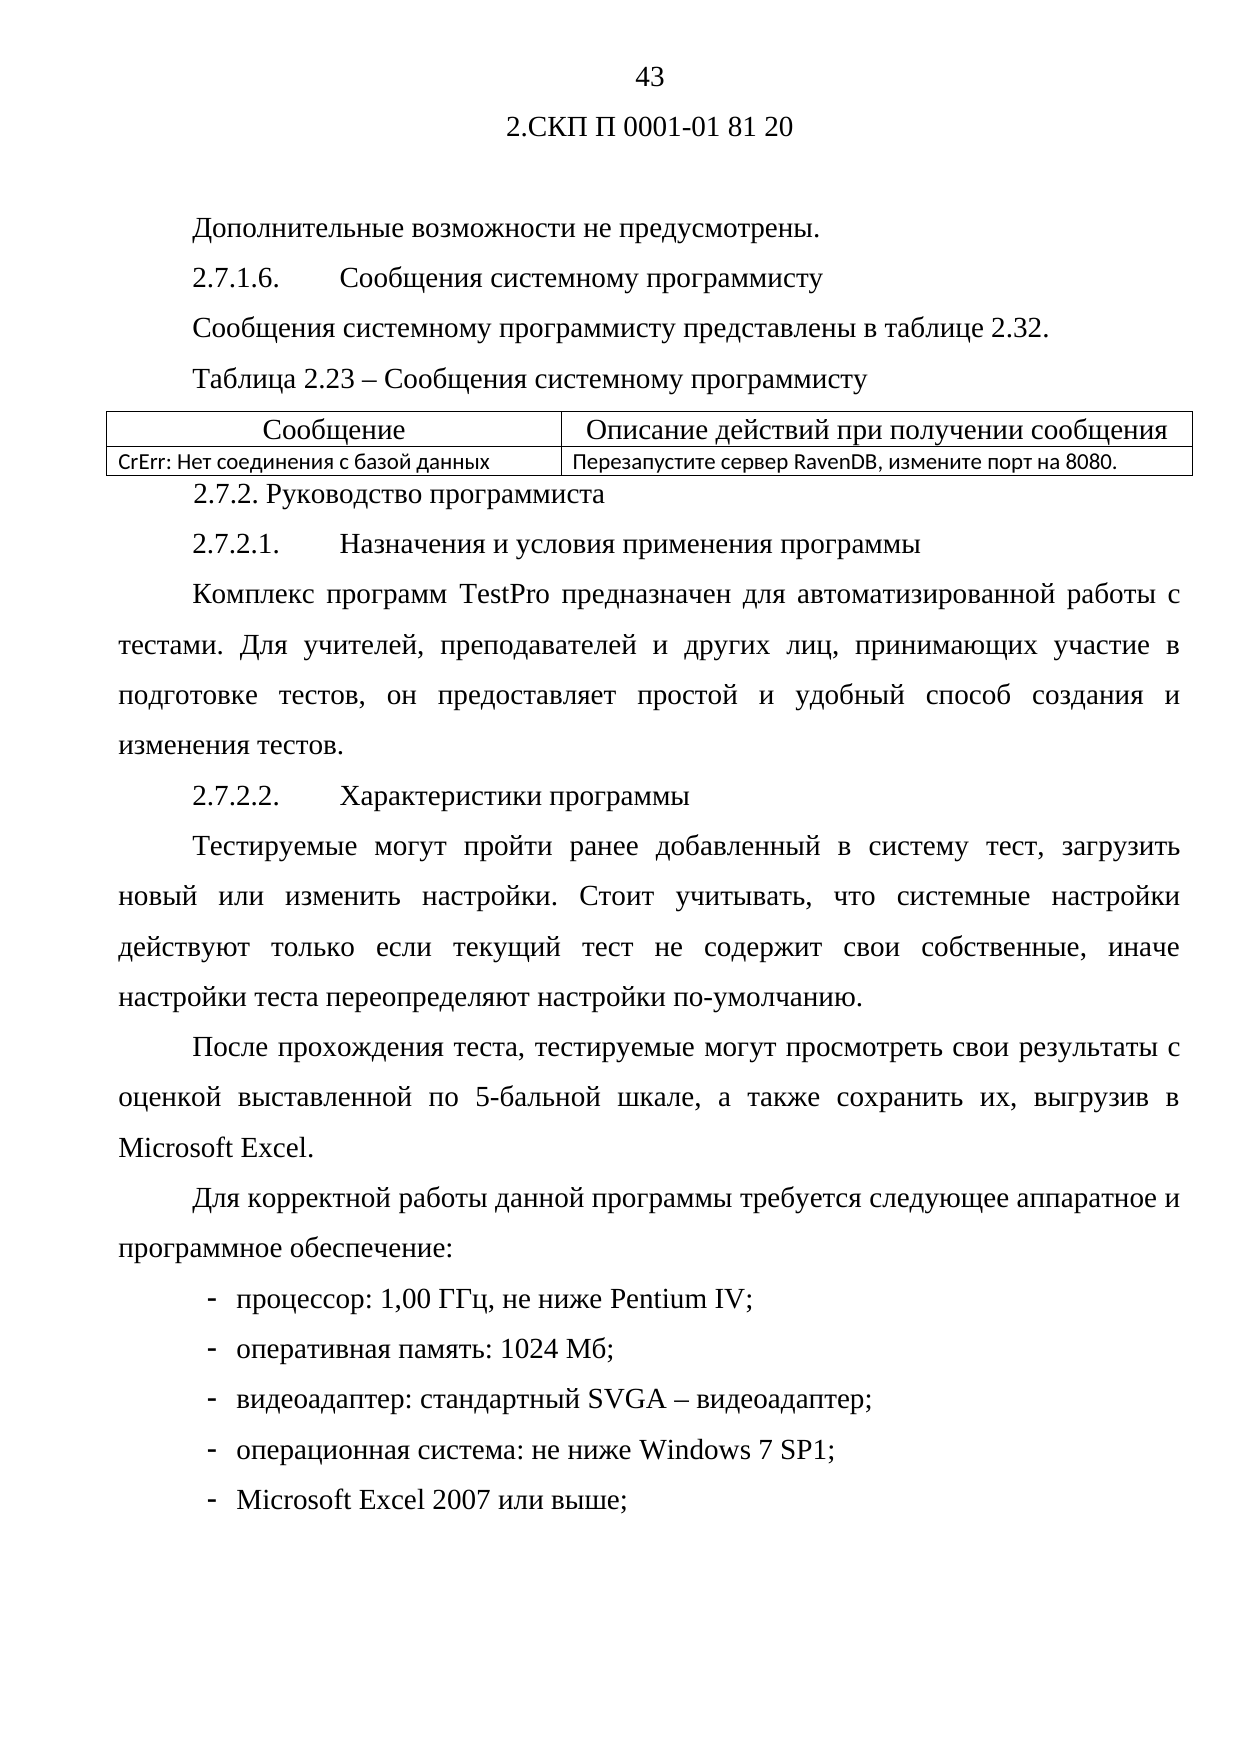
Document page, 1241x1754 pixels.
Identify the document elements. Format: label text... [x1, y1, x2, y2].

list Сообщения системному программисту [118, 260, 1181, 294]
table_cell CrErr: Нет соединения с базой данных [107, 447, 561, 475]
list Характеристики программы [118, 778, 1181, 811]
list операционная система: не ниже Windows 7 SP1; [118, 1432, 1181, 1466]
text Для корректной работы данной программы требуется следующее аппаратное и программное обеспечение: [118, 1180, 1181, 1264]
text Сообщения системному программисту представлены в таблице 2.32. [118, 311, 1181, 344]
list процессор: 1,00 ГГц, не ниже Pentium IV; [118, 1281, 1181, 1314]
list оперативная память: 1024 Мб; [118, 1331, 1181, 1365]
text После прохождения теста, тестируемые могут просмотреть свои результаты с оценкой выставленной по 5-бальной шкале, а также сохранить их, выгрузив в Microsoft Excel. [118, 1029, 1181, 1163]
list Назначения и условия применения программы [118, 526, 1181, 560]
list Руководство программиста [193, 476, 1181, 509]
text Дополнительные возможности не предусмотрены. [118, 210, 1181, 243]
list Microsoft Excel 2007 или выше; [118, 1482, 1181, 1516]
table_header Сообщение [107, 412, 561, 446]
table_header Описание действий при получении сообщения [562, 412, 1192, 446]
text Комплекс программ TestPro предназначен для автоматизированной работы с тестами. Для учителей, преподавателей и других лиц, принимающих участие в подготовке тестов, он предоставляет простой и удобный способ создания и изменения тестов. [118, 576, 1181, 761]
text Тестируемые могут пройти ранее добавленный в систему тест, загрузить новый или изменить настройки. Стоит учитывать, что системные настройки действуют только если текущий тест не содержит свои собственные, иначе настройки теста переопределяют настройки по-умолчанию. [118, 828, 1181, 1012]
list видеоадаптер: стандартный SVGA – видеоадаптер; [118, 1382, 1181, 1415]
table_cell Перезапустите сервер RavenDB, измените порт на 8080. [562, 447, 1192, 475]
text Таблица 2.23 – Сообщения системному программисту [118, 361, 1181, 394]
